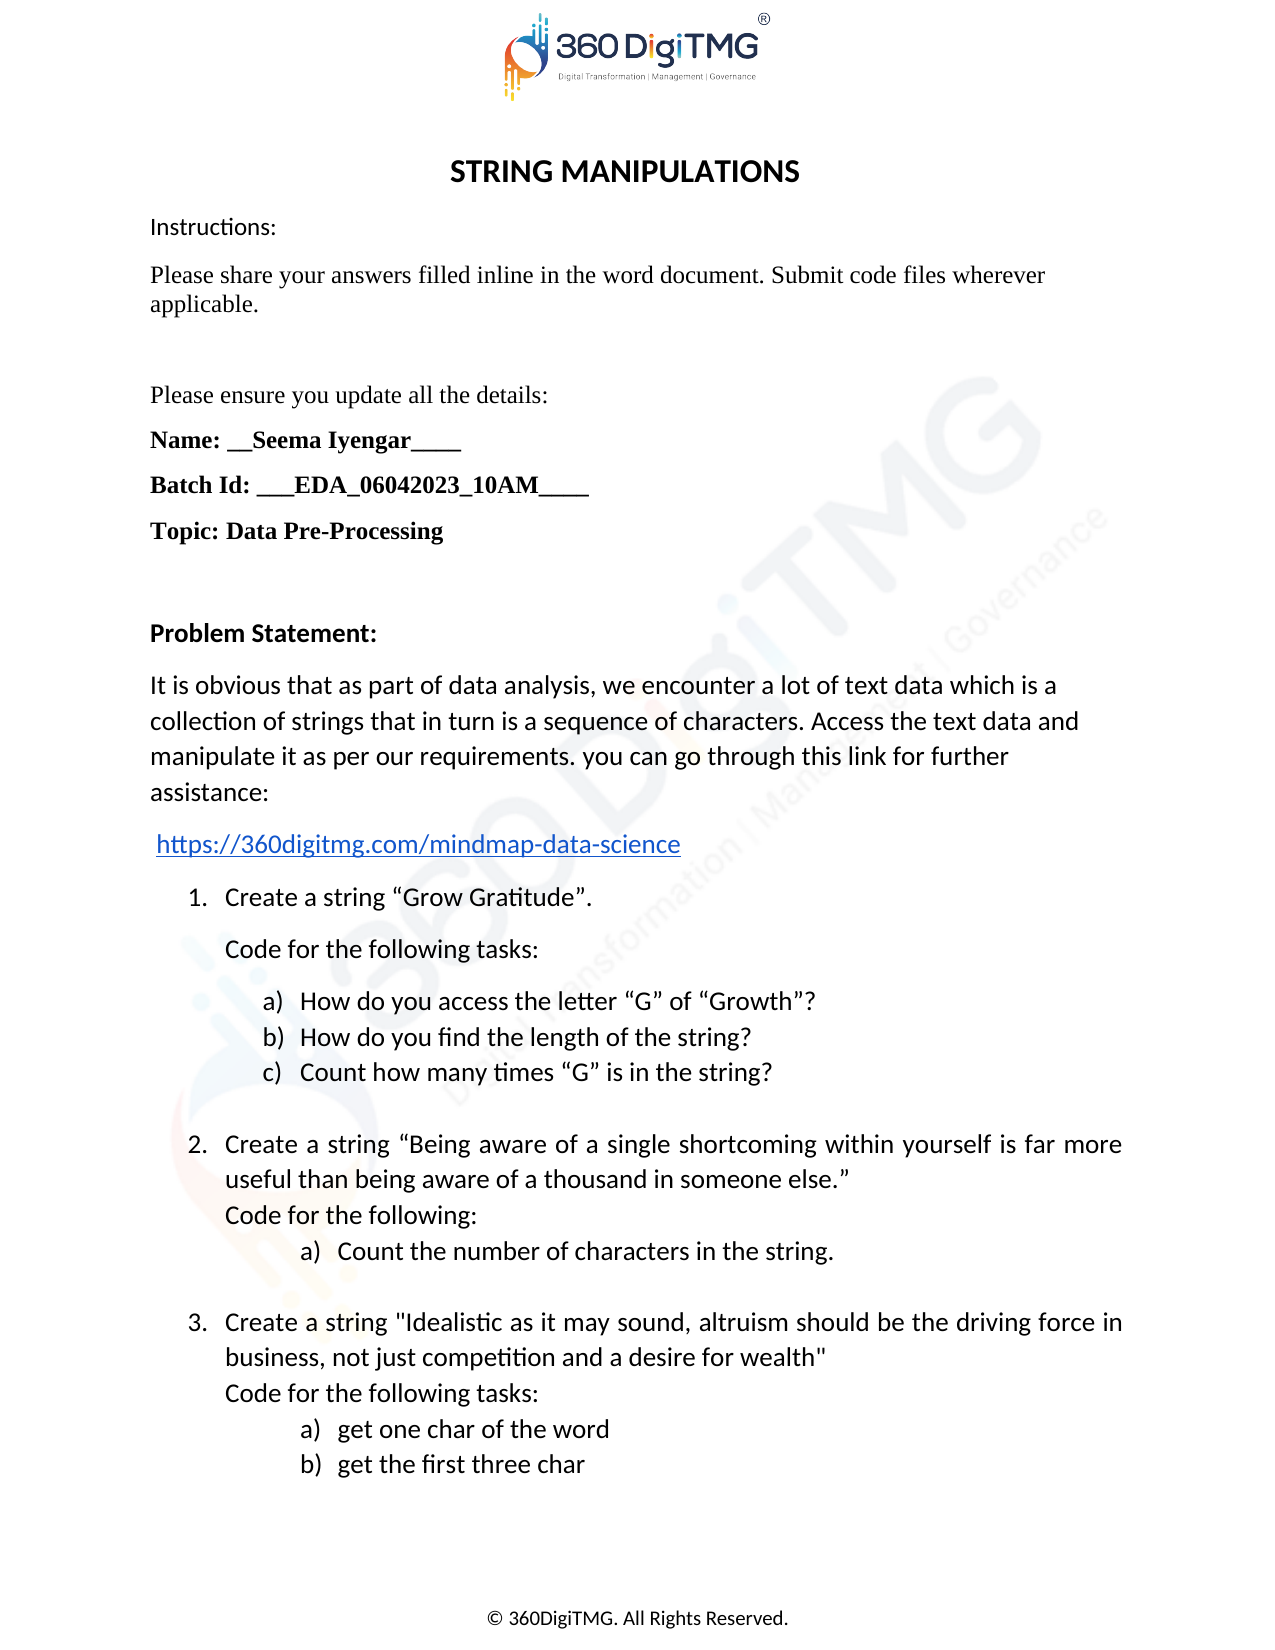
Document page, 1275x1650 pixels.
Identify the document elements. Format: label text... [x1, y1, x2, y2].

list Count the number of characters in the string. [300, 1234, 1125, 1267]
list get one char of the word [300, 1412, 1125, 1445]
text Instructions: [150, 211, 1125, 241]
text Please share your answers filled inline in the word document. Submit code files wherever applicable. [150, 260, 1125, 318]
list Create a string “Grow Gratitude”. [187, 880, 1125, 913]
list Code for the following tasks: [225, 1376, 1125, 1409]
text Code for the following tasks: [150, 932, 1125, 965]
text https://360digitmg.com/mindmap-data-science [150, 827, 1125, 861]
picture [500, 8, 772, 103]
list How do you find the length of the string? [262, 1020, 1125, 1053]
list How do you access the letter “G” of “Growth”? [262, 984, 1125, 1017]
list get the first three char [300, 1447, 1125, 1481]
text Please ensure you update all the details: [150, 380, 1125, 408]
text Problem Statement: [150, 616, 1125, 649]
text It is obvious that as part of data analysis, we encounter a lot of text data which is a collection of strings that in turn is a sequence of characters. Access the text data and manipulate it as per our requirements. you can go through this link for further assistance: [150, 668, 1125, 808]
text Name: __Seema Iyengar____ [150, 425, 1125, 454]
text Topic: Data Pre-Processing [150, 516, 1125, 545]
picture [54, 283, 1221, 1366]
list Code for the following: [225, 1198, 1125, 1231]
list Count how many times “G” is in the string? [262, 1056, 1125, 1089]
text STRING MANIPULATIONS [375, 150, 1125, 191]
list Create a string "Idealistic as it may sound, altruism should be the driving force in business, not just competition and a desire for wealth" [187, 1305, 1125, 1374]
text Batch Id: ___EDA_06042023_10AM____ [150, 471, 1125, 499]
list Create a string “Being aware of a single shortcoming within yourself is far more useful than being aware of a thousand in someone else.” [187, 1127, 1125, 1196]
